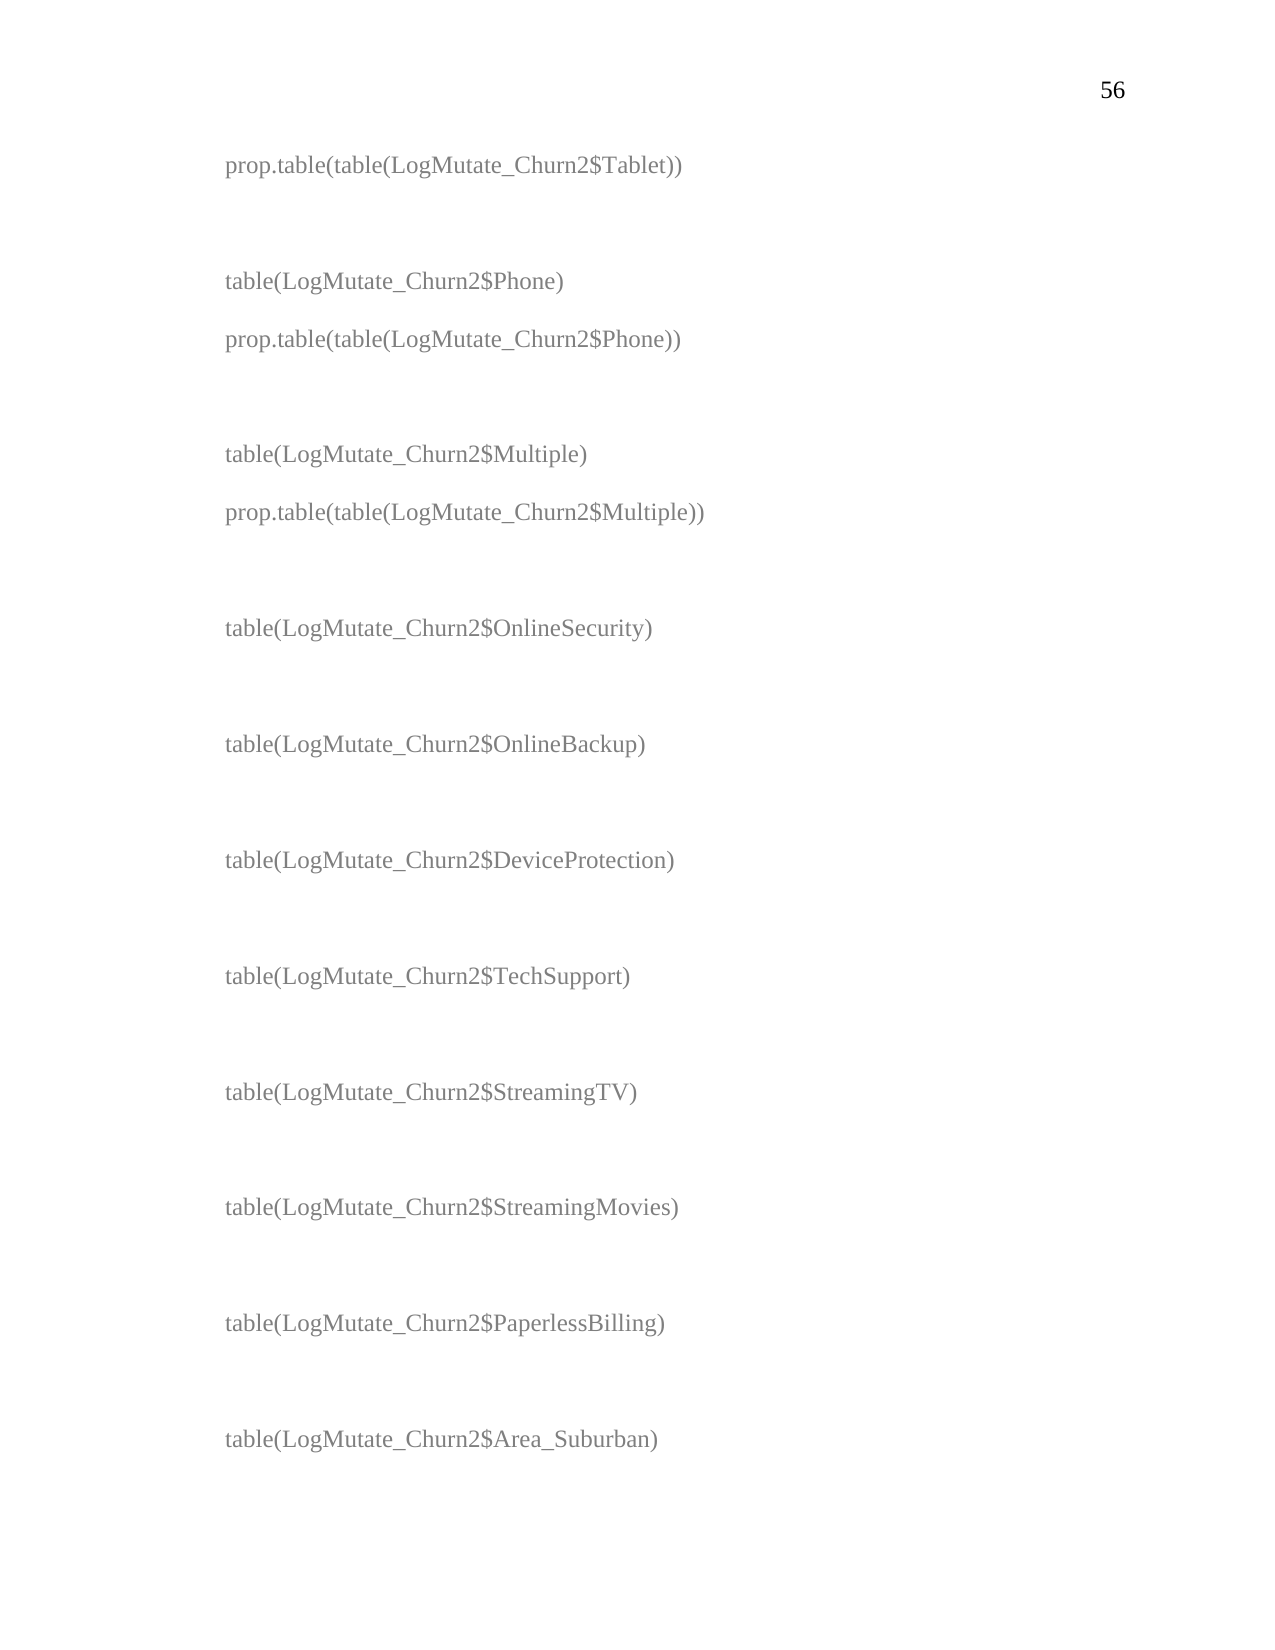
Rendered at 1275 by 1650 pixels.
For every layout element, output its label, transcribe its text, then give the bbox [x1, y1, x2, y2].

text prop.table(table(LogMutate_Churn2$Tablet)) [225, 150, 1125, 179]
text table(LogMutate_Churn2$TechSupport) [225, 961, 1125, 989]
text table(LogMutate_Churn2$DeviceProtection) [225, 845, 1125, 874]
text table(LogMutate_Churn2$OnlineBackup) [225, 729, 1125, 758]
text table(LogMutate_Churn2$Area_Suburban) [225, 1424, 1125, 1453]
text table(LogMutate_Churn2$StreamingMovies) [225, 1192, 1125, 1221]
text table(LogMutate_Churn2$OnlineSecurity) [225, 613, 1125, 642]
text table(LogMutate_Churn2$PaperlessBilling) [225, 1308, 1125, 1337]
text table(LogMutate_Churn2$Phone) [225, 266, 1125, 294]
text prop.table(table(LogMutate_Churn2$Multiple)) [225, 497, 1125, 526]
text table(LogMutate_Churn2$StreamingTV) [225, 1077, 1125, 1105]
text table(LogMutate_Churn2$Multiple) [225, 439, 1125, 468]
text prop.table(table(LogMutate_Churn2$Phone)) [225, 324, 1125, 352]
